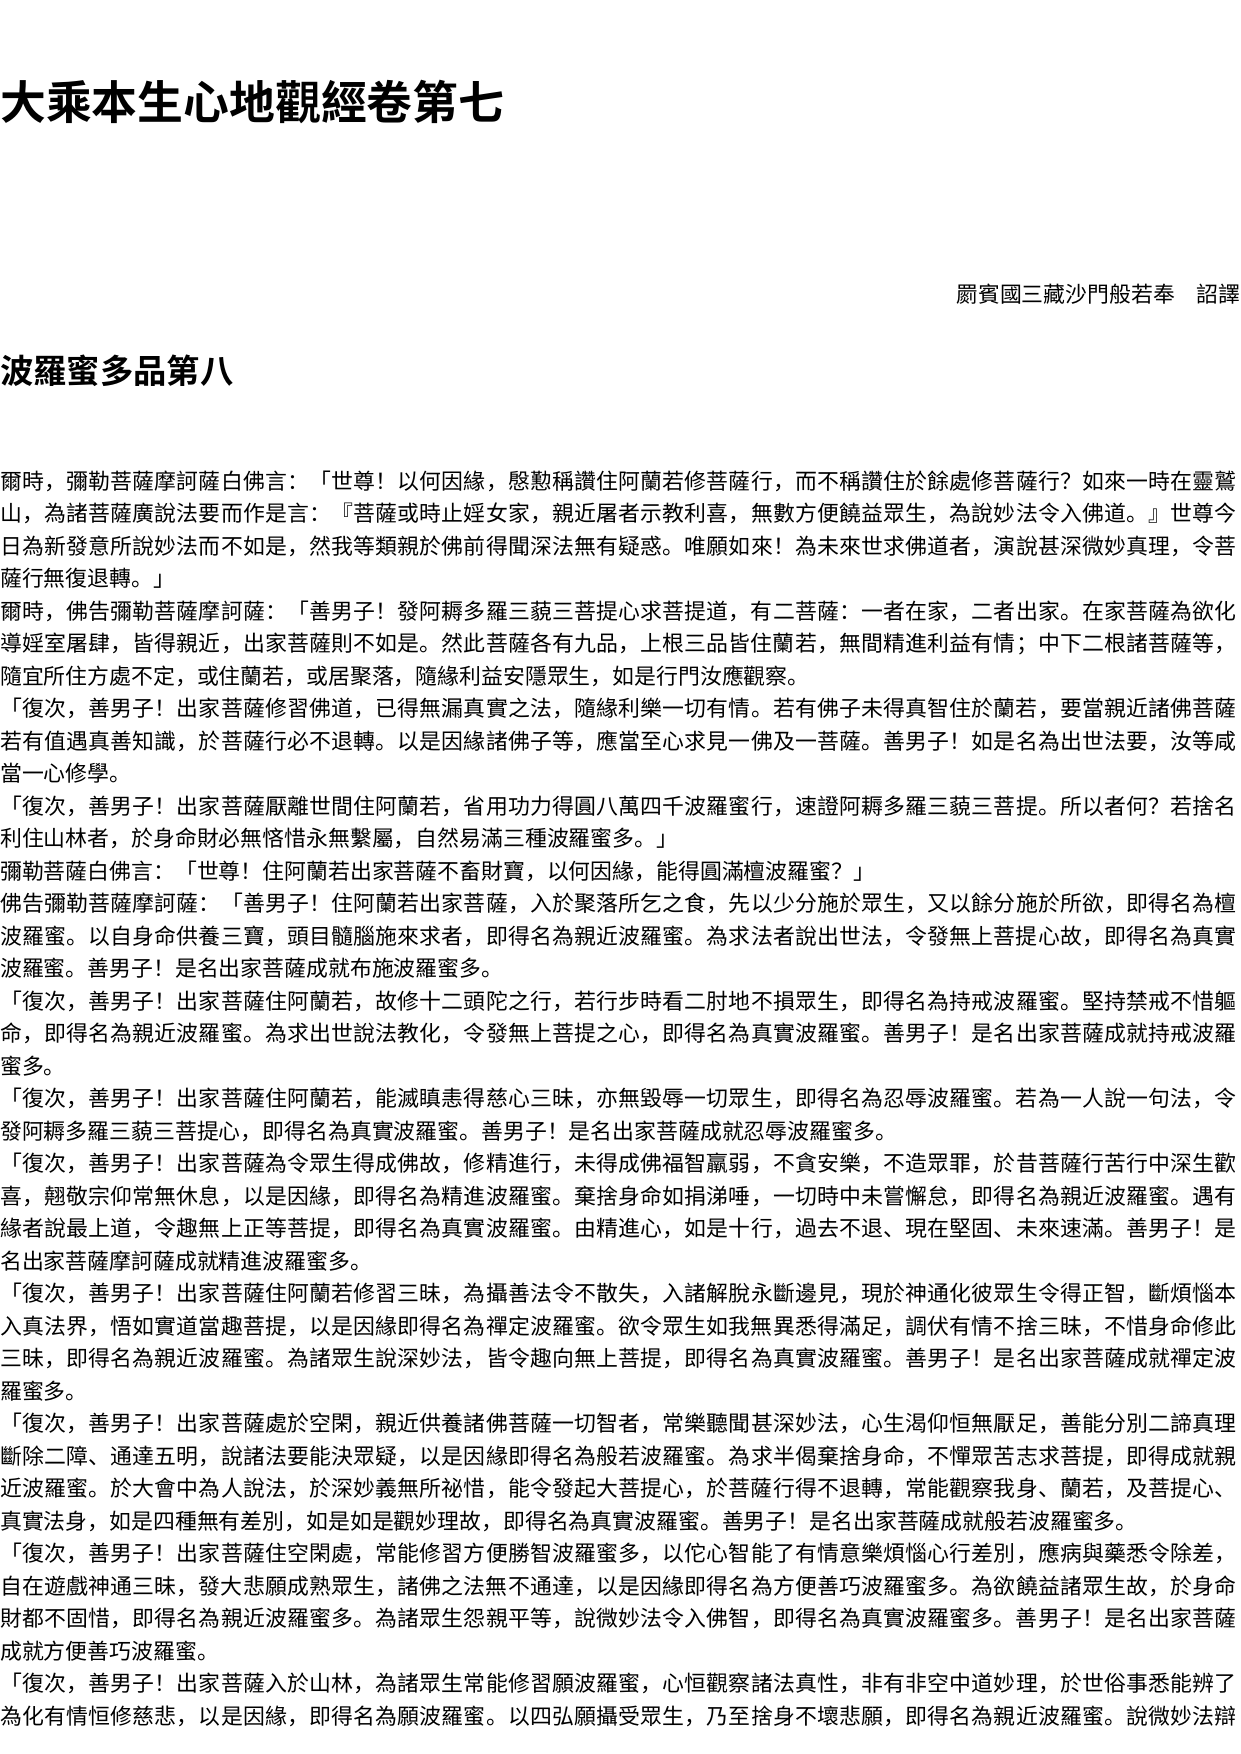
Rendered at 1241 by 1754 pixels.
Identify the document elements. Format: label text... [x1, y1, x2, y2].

subtitle 大乘本生心地觀經卷第七 [0, 51, 1240, 149]
text 「復次，善男子！出家菩薩為令眾生得成佛故，修精進行，未得成佛福智羸弱，不貪安樂，不造眾罪，於昔菩薩行苦行中深生歡喜，翹敬宗仰常無休息，以是因緣，即得名為精進波羅蜜。棄捨身命如捐涕唾，一切時中未嘗懈怠，即得名為親近波羅蜜。遇有緣者說最上道，令趣無上正等菩提，即得名為真實波羅蜜。由精進心，如是十行，過去不退、現在堅固、未來速滿。善男子！是名出家菩薩摩訶薩成就精進波羅蜜多。 [0, 1146, 1240, 1276]
text 爾時，佛告彌勒菩薩摩訶薩：「善男子！發阿耨多羅三藐三菩提心求菩提道，有二菩薩：一者在家，二者出家。在家菩薩為欲化導婬室屠肆，皆得親近，出家菩薩則不如是。然此菩薩各有九品，上根三品皆住蘭若，無間精進利益有情；中下二根諸菩薩等，隨宜所住方處不定，或住蘭若，或居聚落，隨緣利益安隱眾生，如是行門汝應觀察。 [0, 593, 1240, 691]
text 「復次，善男子！出家菩薩住阿蘭若，能滅瞋恚得慈心三昧，亦無毀辱一切眾生，即得名為忍辱波羅蜜。若為一人說一句法，令發阿耨多羅三藐三菩提心，即得名為真實波羅蜜。善男子！是名出家菩薩成就忍辱波羅蜜多。 [0, 1081, 1240, 1146]
subtitle 波羅蜜多品第八 [0, 336, 1240, 401]
text 「復次，善男子！出家菩薩厭離世間住阿蘭若，省用功力得圓八萬四千波羅蜜行，速證阿耨多羅三藐三菩提。所以者何？若捨名利住山林者，於身命財必無悋惜永無繫屬，自然易滿三種波羅蜜多。」 [0, 788, 1240, 853]
text 「復次，善男子！出家菩薩住阿蘭若，故修十二頭陀之行，若行步時看二肘地不損眾生，即得名為持戒波羅蜜。堅持禁戒不惜軀命，即得名為親近波羅蜜。為求出世說法教化，令發無上菩提之心，即得名為真實波羅蜜。善男子！是名出家菩薩成就持戒波羅蜜多。 [0, 983, 1240, 1081]
text 罽賓國三藏沙門般若奉 詔譯 [0, 277, 1240, 309]
text 「復次，善男子！出家菩薩處於空閑，親近供養諸佛菩薩一切智者，常樂聽聞甚深妙法，心生渴仰恒無厭足，善能分別二諦真理，斷除二障、通達五明，說諸法要能決眾疑，以是因緣即得名為般若波羅蜜。為求半偈棄捨身命，不憚眾苦志求菩提，即得成就親近波羅蜜。於大會中為人說法，於深妙義無所祕惜，能令發起大菩提心，於菩薩行得不退轉，常能觀察我身、蘭若，及菩提心、真實法身，如是四種無有差別，如是如是觀妙理故，即得名為真實波羅蜜。善男子！是名出家菩薩成就般若波羅蜜多。 [0, 1406, 1240, 1536]
text 「復次，善男子！出家菩薩住阿蘭若修習三昧，為攝善法令不散失，入諸解脫永斷邊見，現於神通化彼眾生令得正智，斷煩惱本入真法界，悟如實道當趣菩提，以是因緣即得名為禪定波羅蜜。欲令眾生如我無異悉得滿足，調伏有情不捨三昧，不惜身命修此三昧，即得名為親近波羅蜜。為諸眾生說深妙法，皆令趣向無上菩提，即得名為真實波羅蜜。善男子！是名出家菩薩成就禪定波羅蜜多。 [0, 1276, 1240, 1406]
text 彌勒菩薩白佛言：「世尊！住阿蘭若出家菩薩不畜財寶，以何因緣，能得圓滿檀波羅蜜？」 [0, 853, 1240, 886]
text 「復次，善男子！出家菩薩修習佛道，已得無漏真實之法，隨緣利樂一切有情。若有佛子未得真智住於蘭若，要當親近諸佛菩薩，若有值遇真善知識，於菩薩行必不退轉。以是因緣諸佛子等，應當至心求見一佛及一菩薩。善男子！如是名為出世法要，汝等咸當一心修學。 [0, 691, 1240, 788]
text 爾時，彌勒菩薩摩訶薩白佛言：「世尊！以何因緣，慇懃稱讚住阿蘭若修菩薩行，而不稱讚住於餘處修菩薩行？如來一時在靈鷲山，為諸菩薩廣說法要而作是言：『菩薩或時止婬女家，親近屠者示教利喜，無數方便饒益眾生，為說妙法令入佛道。』世尊今日為新發意所說妙法而不如是，然我等類親於佛前得聞深法無有疑惑。唯願如來！為未來世求佛道者，演說甚深微妙真理，令菩薩行無復退轉。」 [0, 463, 1240, 593]
text 佛告彌勒菩薩摩訶薩：「善男子！住阿蘭若出家菩薩，入於聚落所乞之食，先以少分施於眾生，又以餘分施於所欲，即得名為檀波羅蜜。以自身命供養三寶，頭目髓腦施來求者，即得名為親近波羅蜜。為求法者說出世法，令發無上菩提心故，即得名為真實波羅蜜。善男子！是名出家菩薩成就布施波羅蜜多。 [0, 886, 1240, 983]
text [0, 1666, 1240, 1731]
text 「復次，善男子！出家菩薩住空閑處，常能修習方便勝智波羅蜜多，以佗心智能了有情意樂煩惱心行差別，應病與藥悉令除差，自在遊戲神通三昧，發大悲願成熟眾生，諸佛之法無不通達，以是因緣即得名為方便善巧波羅蜜多。為欲饒益諸眾生故，於身命財都不固惜，即得名為親近波羅蜜多。為諸眾生怨親平等，說微妙法令入佛智，即得名為真實波羅蜜多。善男子！是名出家菩薩成就方便善巧波羅蜜。 [0, 1536, 1240, 1666]
